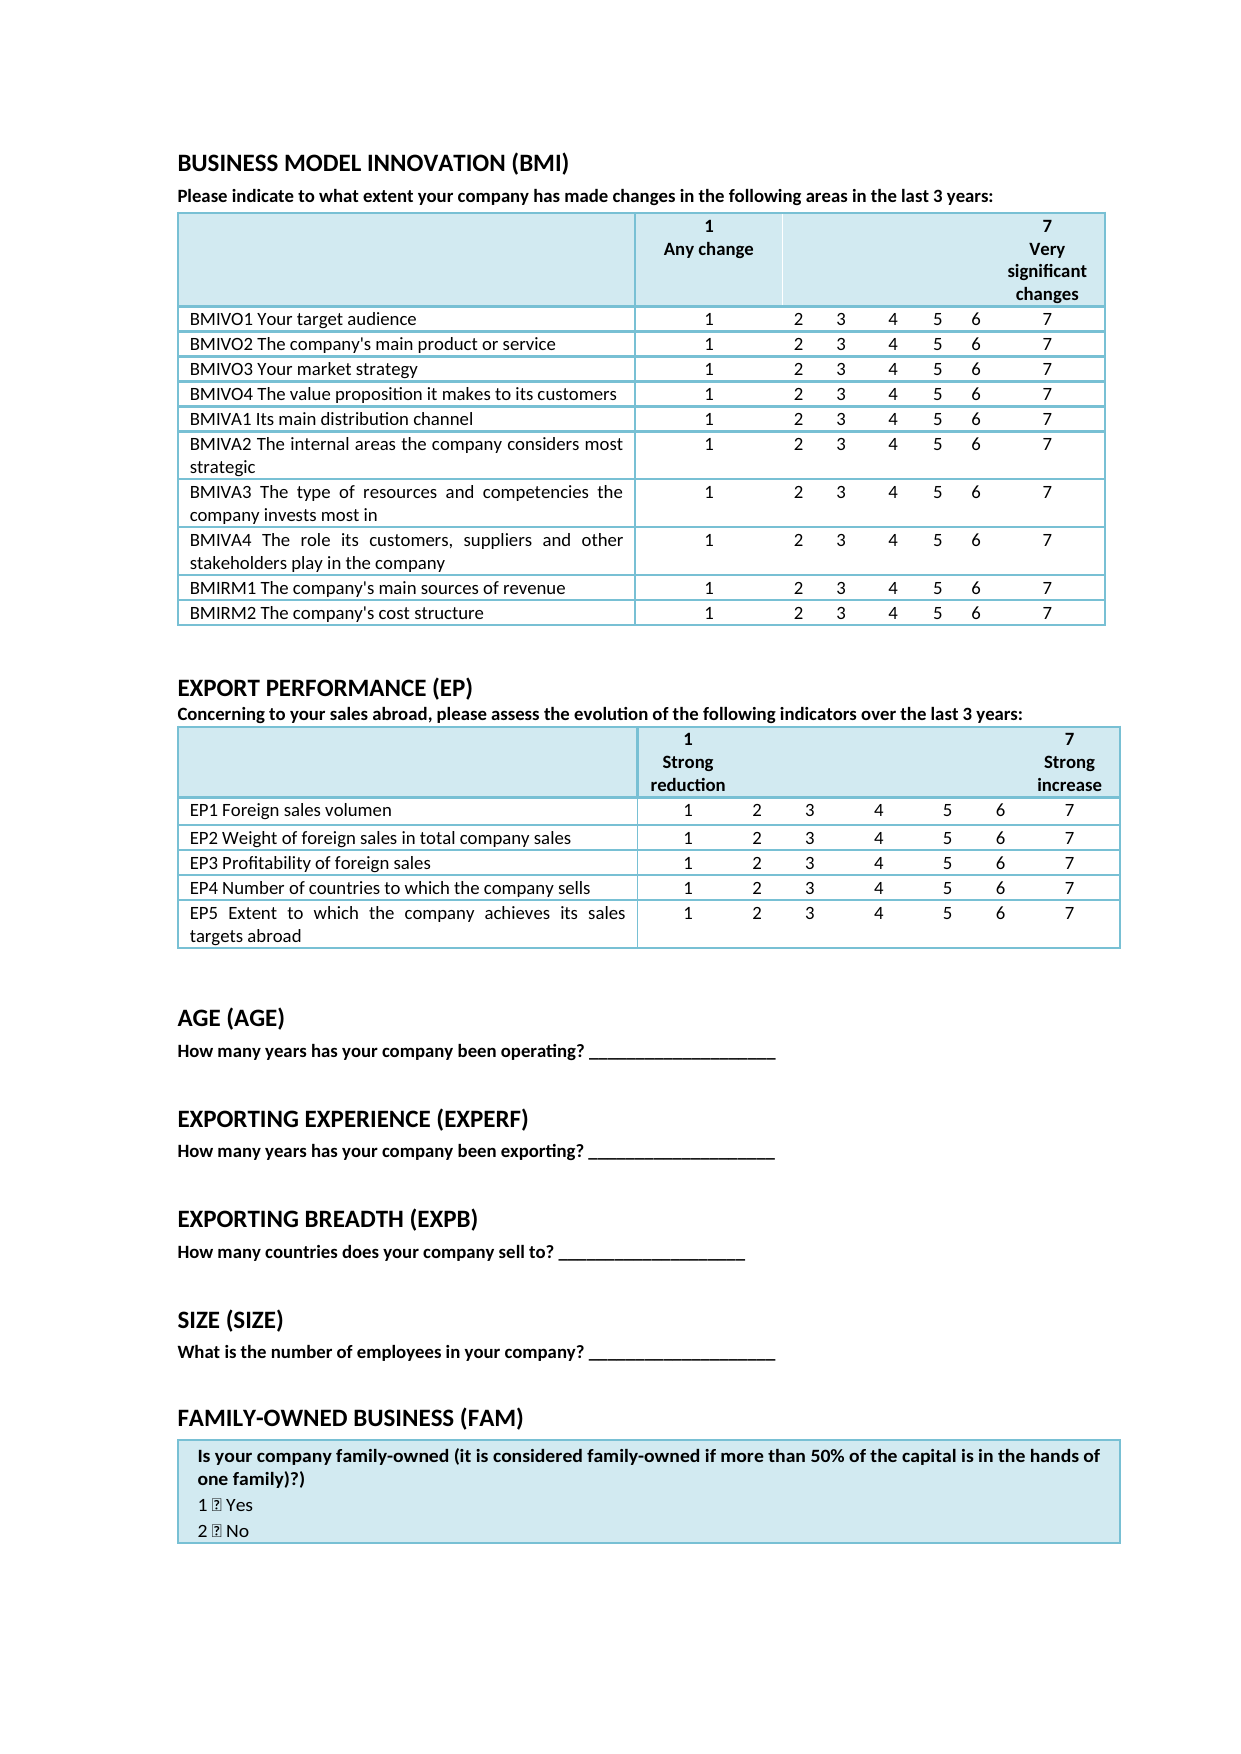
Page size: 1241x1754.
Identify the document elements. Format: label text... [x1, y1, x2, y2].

table_cell 7 [989, 433, 1104, 478]
table_header 1 Strong reduction [639, 728, 738, 796]
table_cell 4 [870, 383, 915, 405]
table_cell 5 [915, 480, 960, 526]
table_cell 4 [844, 826, 913, 849]
table_cell 6 [960, 528, 989, 574]
table_cell 1 [636, 408, 782, 430]
table_cell 3 [775, 901, 844, 947]
text How many countries does your company sell to? ____________________ [177, 1240, 1063, 1263]
table_header [179, 214, 634, 305]
table_cell 2 [738, 876, 775, 899]
table_cell 6 [960, 333, 989, 355]
table_cell 7 [1019, 826, 1119, 849]
table_cell 6 [960, 480, 989, 526]
table_cell 2 [783, 358, 811, 380]
table_cell 5 [913, 826, 982, 849]
table_cell 7 [989, 333, 1104, 355]
table_cell 6 [982, 876, 1019, 899]
table_cell 4 [870, 358, 915, 380]
table_cell 5 [915, 408, 960, 430]
table_cell 2 [783, 576, 811, 599]
table_cell 1 [636, 333, 782, 355]
text EXPORTING BREADTH (EXPB) [177, 1203, 1063, 1234]
table_cell 4 [870, 480, 915, 526]
table_cell EP3 Profitability of foreign sales [179, 851, 637, 874]
table_header [870, 214, 915, 305]
table_cell 5 [915, 601, 960, 624]
table_header [844, 728, 913, 796]
table_cell 7 [989, 358, 1104, 380]
table_cell 1 [636, 601, 782, 624]
table_cell 7 [1019, 876, 1119, 899]
table_cell 4 [844, 876, 913, 899]
table_cell 7 [1019, 901, 1119, 947]
table_cell 2 [783, 480, 811, 526]
table_cell BMIVO4 The value proposition it makes to its customers [179, 383, 634, 405]
table_cell 7 [1019, 851, 1119, 874]
table_header [960, 214, 989, 305]
table_cell 7 [989, 601, 1104, 624]
table_cell 6 [960, 383, 989, 405]
table_cell 7 [989, 528, 1104, 574]
text How many years has your company been operating? ____________________ [177, 1039, 1063, 1062]
table_header [179, 728, 636, 796]
table_cell 3 [775, 799, 844, 824]
table_cell 2 [738, 851, 775, 874]
table_cell 6 [960, 576, 989, 599]
table_cell 2 [738, 901, 775, 947]
text Concerning to your sales abroad, please assess the evolution of the following indicators over the last 3 years: [177, 703, 1063, 726]
table_cell 1 [636, 358, 782, 380]
table_cell 1 [638, 851, 738, 874]
table_header 7 Strong increase [1019, 728, 1119, 796]
table_cell 3 [811, 576, 870, 599]
table_cell BMIVO1 Your target audience [179, 308, 634, 330]
table_cell 1 [636, 308, 782, 330]
table_cell 5 [915, 383, 960, 405]
table_cell 5 [913, 851, 982, 874]
table_header [783, 214, 811, 305]
table_cell 5 [913, 876, 982, 899]
text SIZE (SIZE) [177, 1304, 1063, 1335]
table_cell 4 [870, 333, 915, 355]
text EXPORT PERFORMANCE (EP) [177, 672, 1063, 703]
table_cell 2 [783, 308, 811, 330]
table_cell 3 [775, 876, 844, 899]
table_header 1 Any change [636, 214, 782, 305]
table_cell 7 [1019, 799, 1119, 824]
table_cell BMIVO3 Your market strategy [179, 358, 634, 380]
table_cell 7 [989, 308, 1104, 330]
table_cell 5 [915, 576, 960, 599]
table_cell BMIVA4 The role its customers, suppliers and other stakeholders play in the company [179, 528, 634, 574]
table_cell 7 [989, 383, 1104, 405]
table_cell 1 [638, 826, 738, 849]
table_cell BMIVA1 Its main distribution channel [179, 408, 634, 430]
table_cell 1 [638, 901, 738, 947]
table_cell 1 [636, 383, 782, 405]
table_cell BMIVA2 The internal areas the company considers most strategic [179, 433, 634, 478]
table_cell 6 [982, 826, 1019, 849]
table_cell 5 [915, 528, 960, 574]
table_cell 3 [811, 433, 870, 478]
table_cell 4 [870, 576, 915, 599]
table_cell 3 [811, 358, 870, 380]
table_cell 3 [775, 851, 844, 874]
table_cell 6 [960, 358, 989, 380]
table_cell 2 [783, 333, 811, 355]
table_cell 4 [870, 528, 915, 574]
table_cell 3 [811, 480, 870, 526]
table_cell 5 [915, 308, 960, 330]
table_cell BMIVO2 The company's main product or service [179, 333, 634, 355]
table_cell 1 [636, 576, 782, 599]
table_cell 4 [844, 799, 913, 824]
table_cell 1 [638, 876, 738, 899]
text How many years has your company been exporting? ____________________ [177, 1139, 1063, 1162]
text EXPORTING EXPERIENCE (EXPERF) [177, 1103, 1063, 1133]
table_cell 1 [636, 433, 782, 478]
table_cell 5 [913, 901, 982, 947]
table_header [915, 214, 960, 305]
table_cell 6 [960, 408, 989, 430]
table_cell 5 [913, 799, 982, 824]
table_cell EP2 Weight of foreign sales in total company sales [179, 826, 637, 849]
table_cell 4 [844, 851, 913, 874]
table_cell 6 [982, 799, 1019, 824]
table_cell 4 [870, 408, 915, 430]
table_cell 3 [811, 601, 870, 624]
table_cell 3 [811, 528, 870, 574]
table_cell 7 [989, 480, 1104, 526]
table_cell 2 [783, 601, 811, 624]
table_cell 5 [915, 433, 960, 478]
table_cell 4 [844, 901, 913, 947]
text FAMILY-OWNED BUSINESS (FAM) [177, 1403, 1063, 1433]
table_cell 1 [636, 528, 782, 574]
table_cell BMIRM2 The company's cost structure [179, 601, 634, 624]
table_cell 7 [989, 408, 1104, 430]
table_header [775, 728, 844, 796]
table_cell 7 [989, 576, 1104, 599]
table_cell 6 [982, 901, 1019, 947]
table_cell 6 [960, 601, 989, 624]
table_cell 5 [915, 333, 960, 355]
table_cell 1 [638, 799, 738, 824]
table_cell BMIVA3 The type of resources and competencies the company invests most in [179, 480, 634, 526]
table_cell 4 [870, 601, 915, 624]
table_cell EP5 Extent to which the company achieves its sales targets abroad [179, 901, 637, 947]
table_cell 1 [636, 480, 782, 526]
table_cell 2 [783, 433, 811, 478]
table_cell 5 [915, 358, 960, 380]
table_cell 3 [775, 826, 844, 849]
text AGE (AGE) [177, 1002, 1063, 1033]
table_cell 4 [870, 433, 915, 478]
table_header [738, 728, 775, 796]
table_cell 4 [870, 308, 915, 330]
table_cell 2 [738, 799, 775, 824]
table_header [913, 728, 982, 796]
table_cell EP1 Foreign sales volumen [179, 799, 637, 824]
table_cell 3 [811, 383, 870, 405]
text BUSINESS MODEL INNOVATION (BMI) [177, 148, 1063, 178]
table_header 7 Very significant changes [989, 214, 1104, 305]
table_header [811, 214, 870, 305]
table_cell 2 [738, 826, 775, 849]
table_header Is your company family-owned (it is considered family-owned if more than 50% of the capital is in the hands of one family)?) 1  Yes 2  No [179, 1441, 1119, 1542]
table_cell BMIRM1 The company's main sources of revenue [179, 576, 634, 599]
table_header [982, 728, 1019, 796]
table_cell 3 [811, 308, 870, 330]
table_cell 2 [783, 408, 811, 430]
table_cell 6 [960, 308, 989, 330]
table_cell 2 [783, 383, 811, 405]
table_cell 2 [783, 528, 811, 574]
table_cell 3 [811, 408, 870, 430]
table_cell 6 [960, 433, 989, 478]
text What is the number of employees in your company? ____________________ [177, 1341, 1063, 1364]
table_cell 3 [811, 333, 870, 355]
table_cell EP4 Number of countries to which the company sells [179, 876, 637, 899]
text Please indicate to what extent your company has made changes in the following areas in the last 3 years: [177, 184, 1063, 207]
table_cell 6 [982, 851, 1019, 874]
